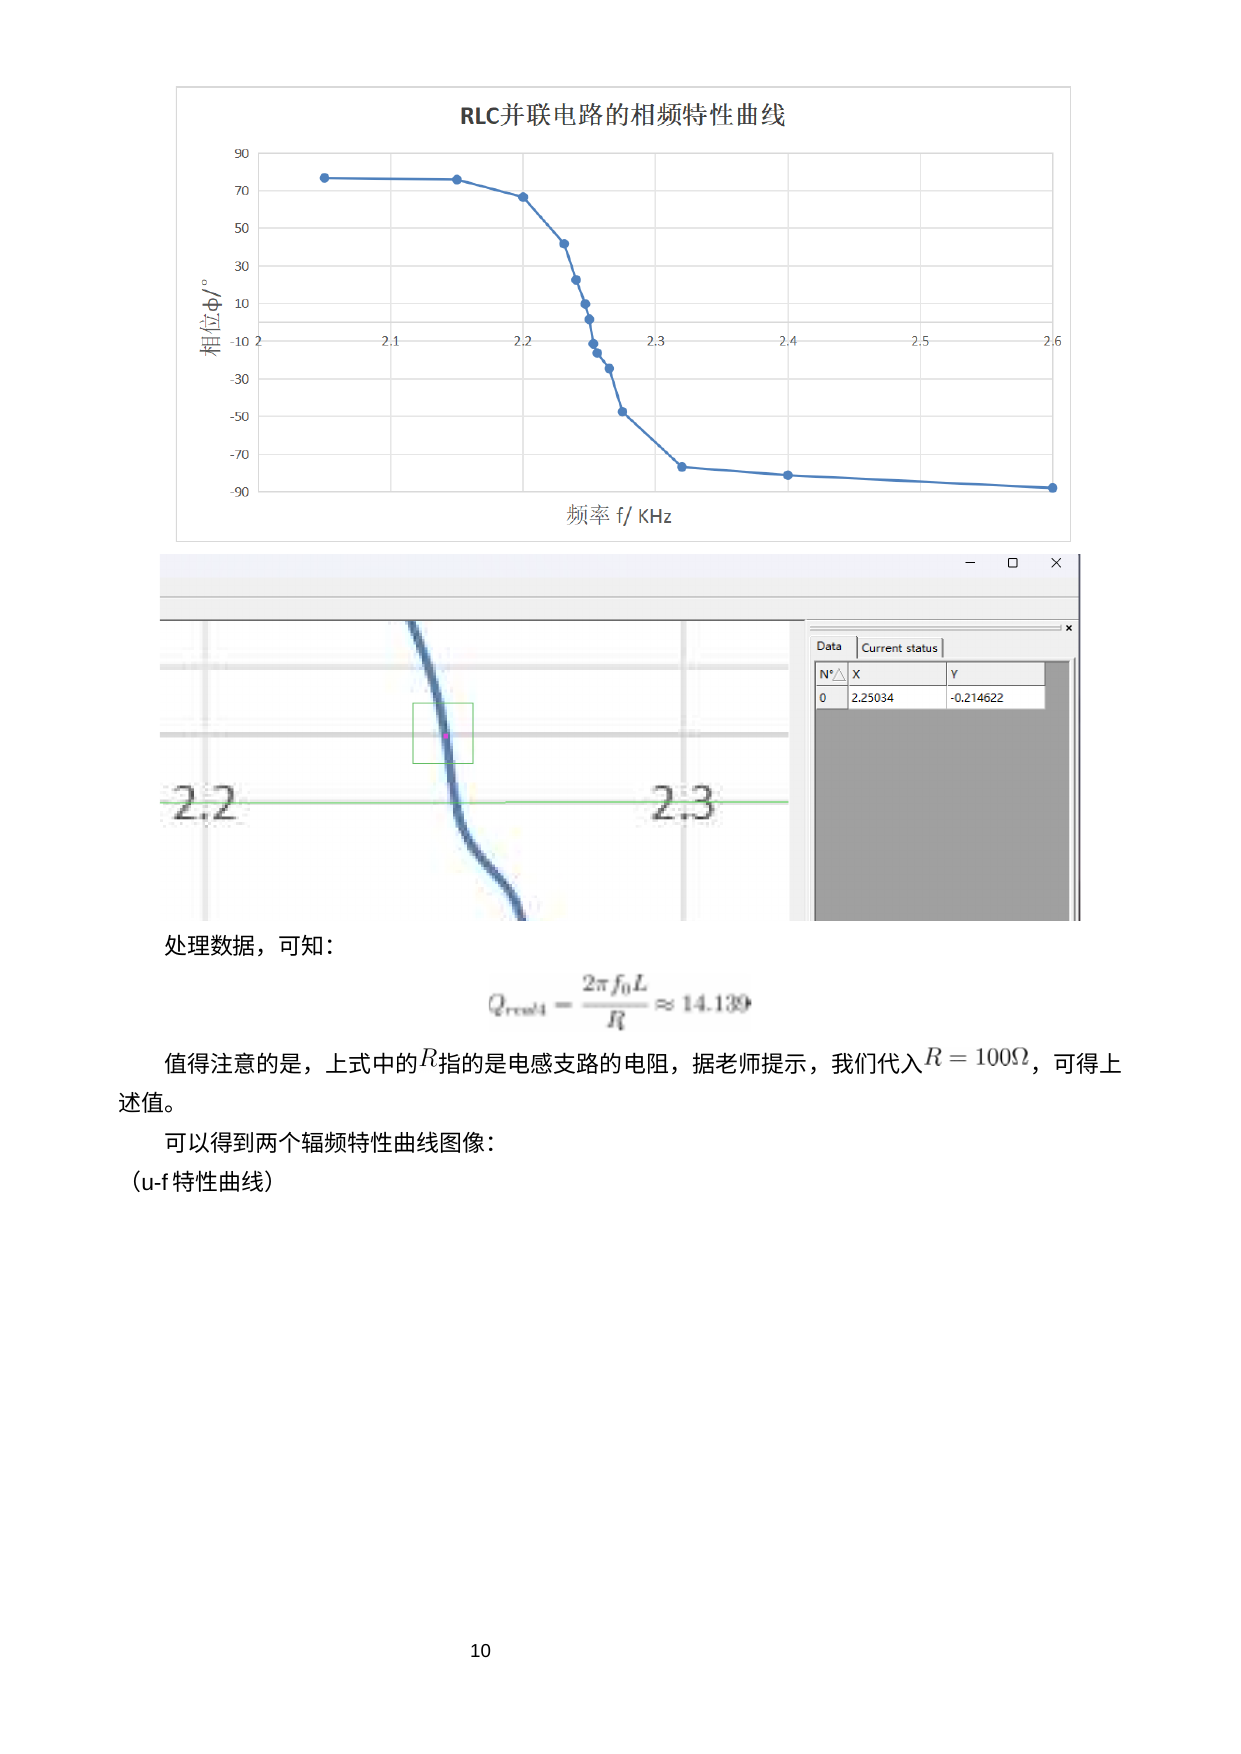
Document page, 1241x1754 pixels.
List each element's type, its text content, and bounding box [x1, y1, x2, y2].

picture [175, 86, 1071, 542]
picture [159, 554, 1081, 921]
list 可以得到两个辐频特性曲线图像： [118, 1130, 1122, 1156]
list 处理数据，可知： [118, 933, 1122, 959]
list 值得注意的是，上式中的指的是电感支路的电阻，据老师提示，我们代入，可得上述值。 [118, 1046, 1122, 1117]
list （u-f特性曲线） [118, 1169, 1122, 1196]
